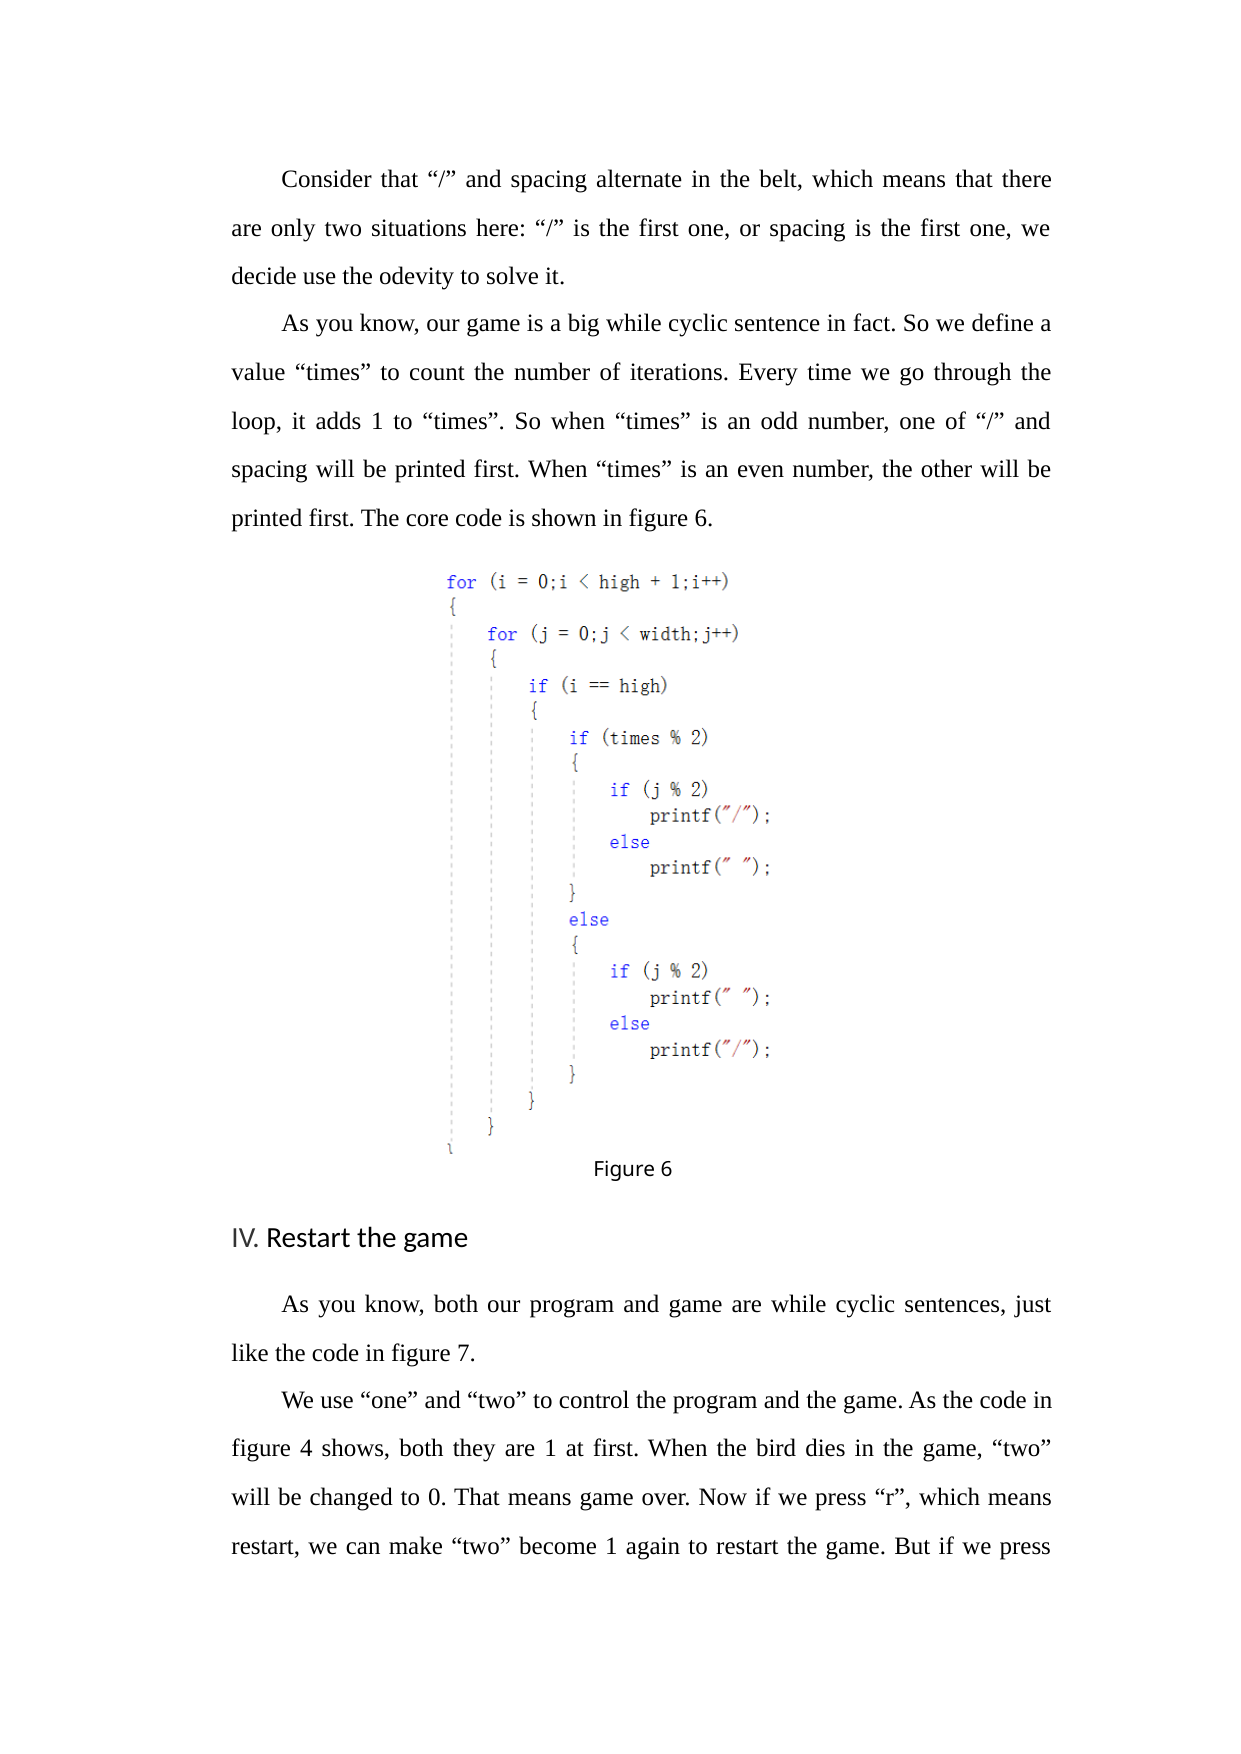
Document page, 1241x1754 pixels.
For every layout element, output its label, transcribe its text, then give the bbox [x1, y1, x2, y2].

picture [431, 570, 805, 1168]
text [231, 1383, 1053, 1562]
text As you know, both our program and game are while cyclic sentences, just like the code in figure 7. [231, 1287, 1053, 1368]
text Consider that “/” and spacing alternate in the belt, which means that there are only two situations here: “/” is the first one, or spacing is the first one, we decide use the odevity to solve it. [231, 162, 1053, 292]
text As you know, our game is a big while cyclic sentence in fact. So we define a value “times” to count the number of iterations. Every time we go through the loop, it adds 1 to “times”. So when “times” is an odd number, one of “/” and spacing will be printed first. When “times” is an even number, the other will be printed first. The core code is shown in figure 6. [231, 306, 1053, 534]
text IV. Restart the game [231, 1204, 1053, 1269]
